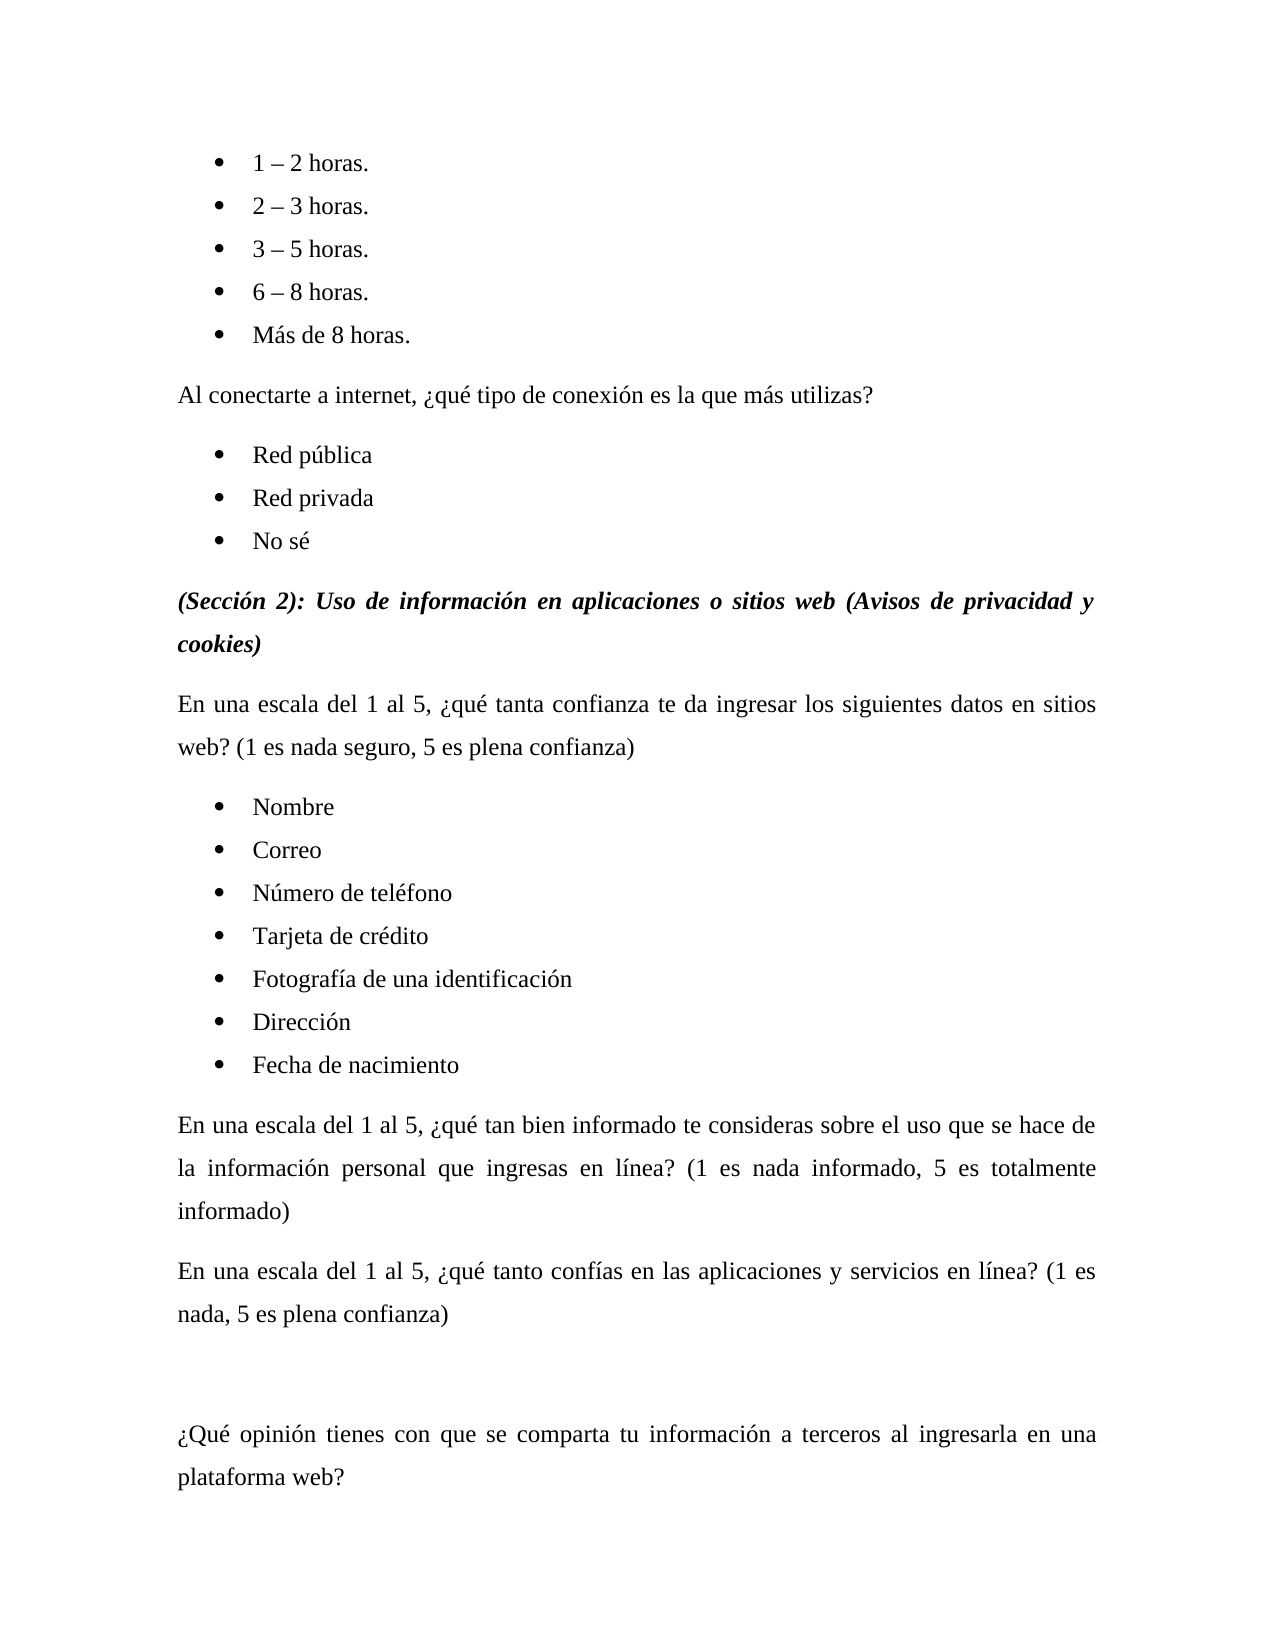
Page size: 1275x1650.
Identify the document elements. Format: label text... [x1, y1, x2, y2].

text En una escala del 1 al 5, ¿qué tanto confías en las aplicaciones y servicios en línea? (1 es nada, 5 es plena confianza) [177, 1256, 1098, 1328]
list Fotografía de una identificación [215, 964, 1098, 993]
list 3 – 5 horas. [215, 234, 1098, 263]
text ¿Qué opinión tienes con que se comparta tu información a terceros al ingresarla en una plataforma web? [177, 1419, 1098, 1491]
list Fecha de nacimiento [215, 1050, 1098, 1079]
list 1 – 2 horas. [215, 148, 1098, 176]
list No sé [215, 526, 1098, 555]
text En una escala del 1 al 5, ¿qué tan bien informado te consideras sobre el uso que se hace de la información personal que ingresas en línea? (1 es nada informado, 5 es totalmente informado) [177, 1110, 1098, 1225]
list Red privada [215, 483, 1098, 512]
list Red pública [215, 440, 1098, 468]
list Más de 8 horas. [215, 320, 1098, 349]
text (Sección 2): Uso de información en aplicaciones o sitios web (Avisos de privacidad y cookies) [177, 586, 1098, 658]
text En una escala del 1 al 5, ¿qué tanta confianza te da ingresar los siguientes datos en sitios web? (1 es nada seguro, 5 es plena confianza) [177, 689, 1098, 761]
list 6 – 8 horas. [215, 277, 1098, 306]
list Tarjeta de crédito [215, 921, 1098, 950]
list 2 – 3 horas. [215, 191, 1098, 219]
text Al conectarte a internet, ¿qué tipo de conexión es la que más utilizas? [177, 380, 1098, 409]
list Dirección [215, 1007, 1098, 1036]
list Número de teléfono [215, 878, 1098, 907]
list Correo [215, 835, 1098, 863]
list Nombre [215, 792, 1098, 820]
